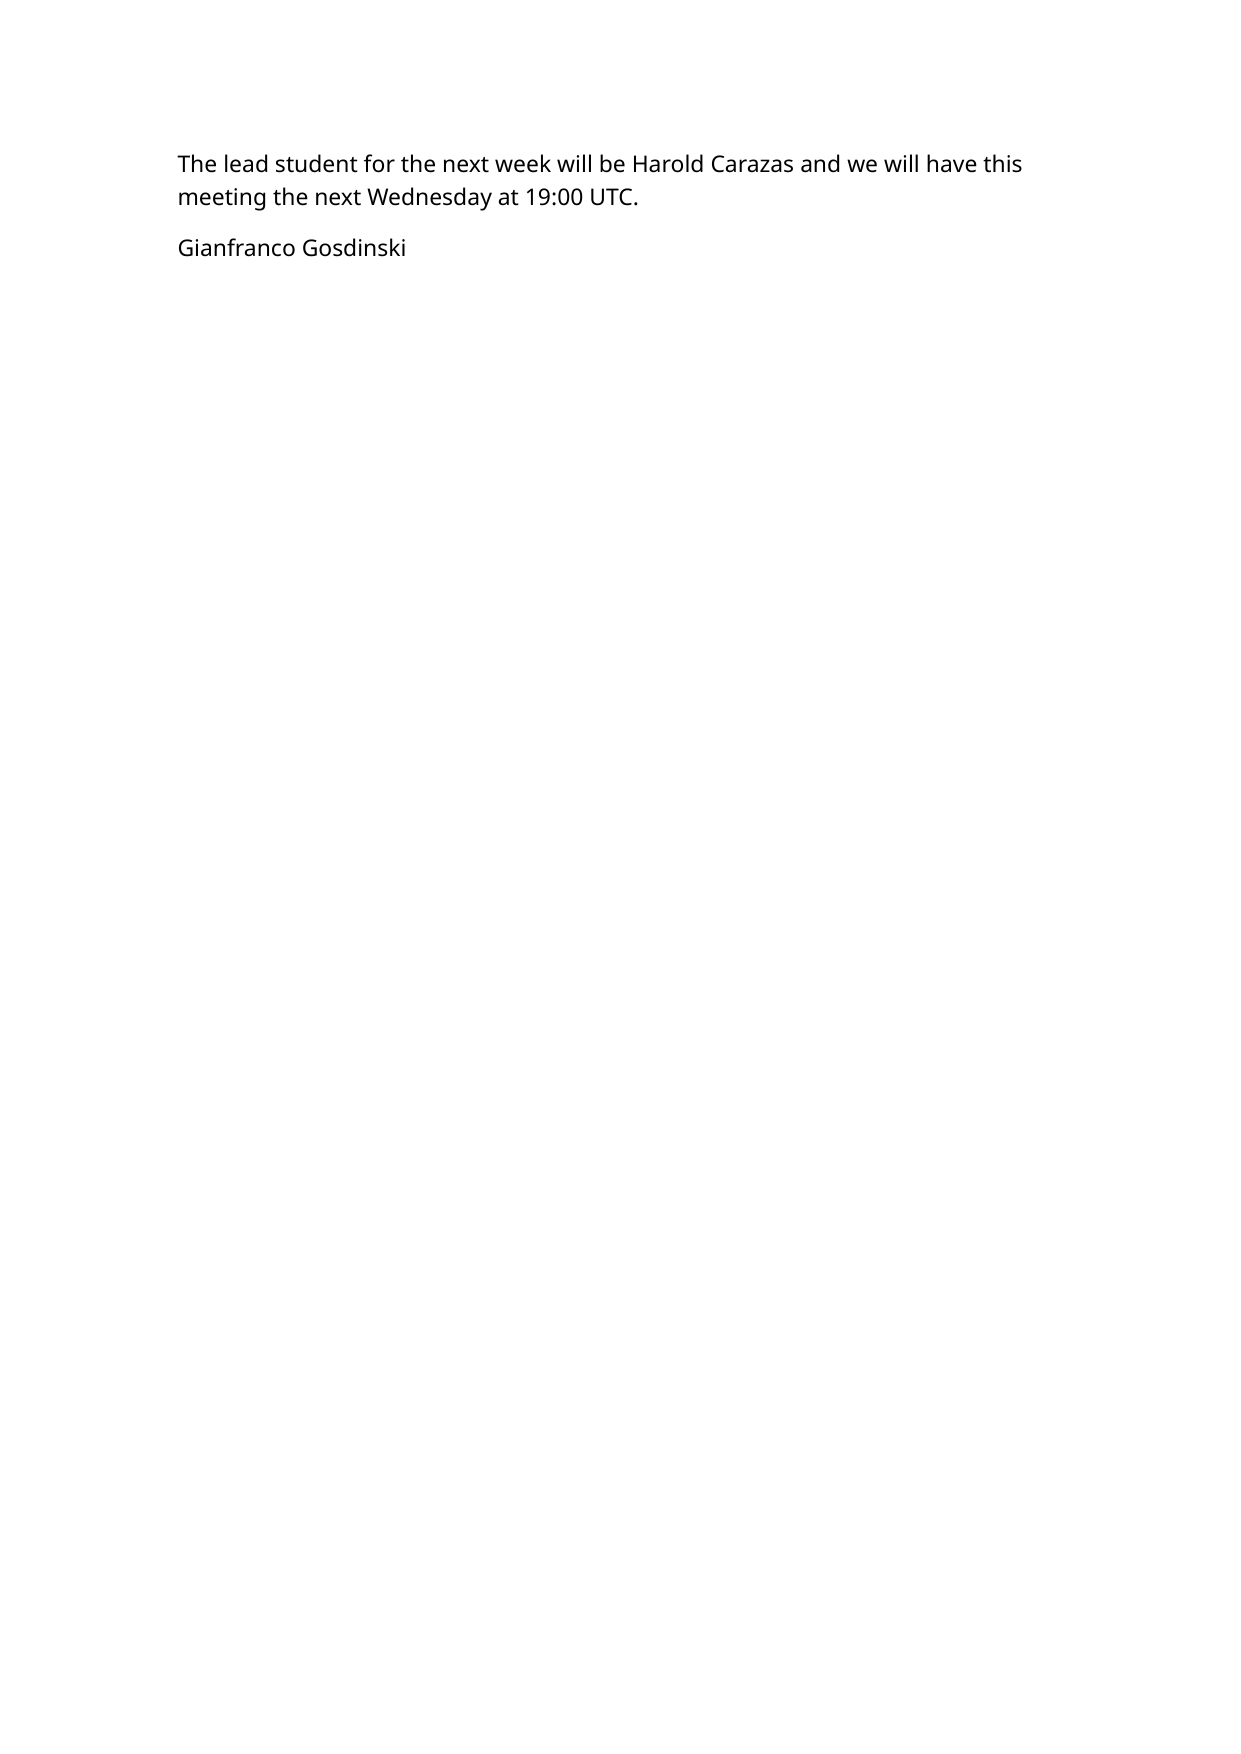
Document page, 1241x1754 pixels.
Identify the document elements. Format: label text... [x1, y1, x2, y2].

text The lead student for the next week will be Harold Carazas and we will have this meeting the next Wednesday at 19:00 UTC. [177, 148, 1063, 213]
text Gianfranco Gosdinski [177, 232, 1063, 263]
